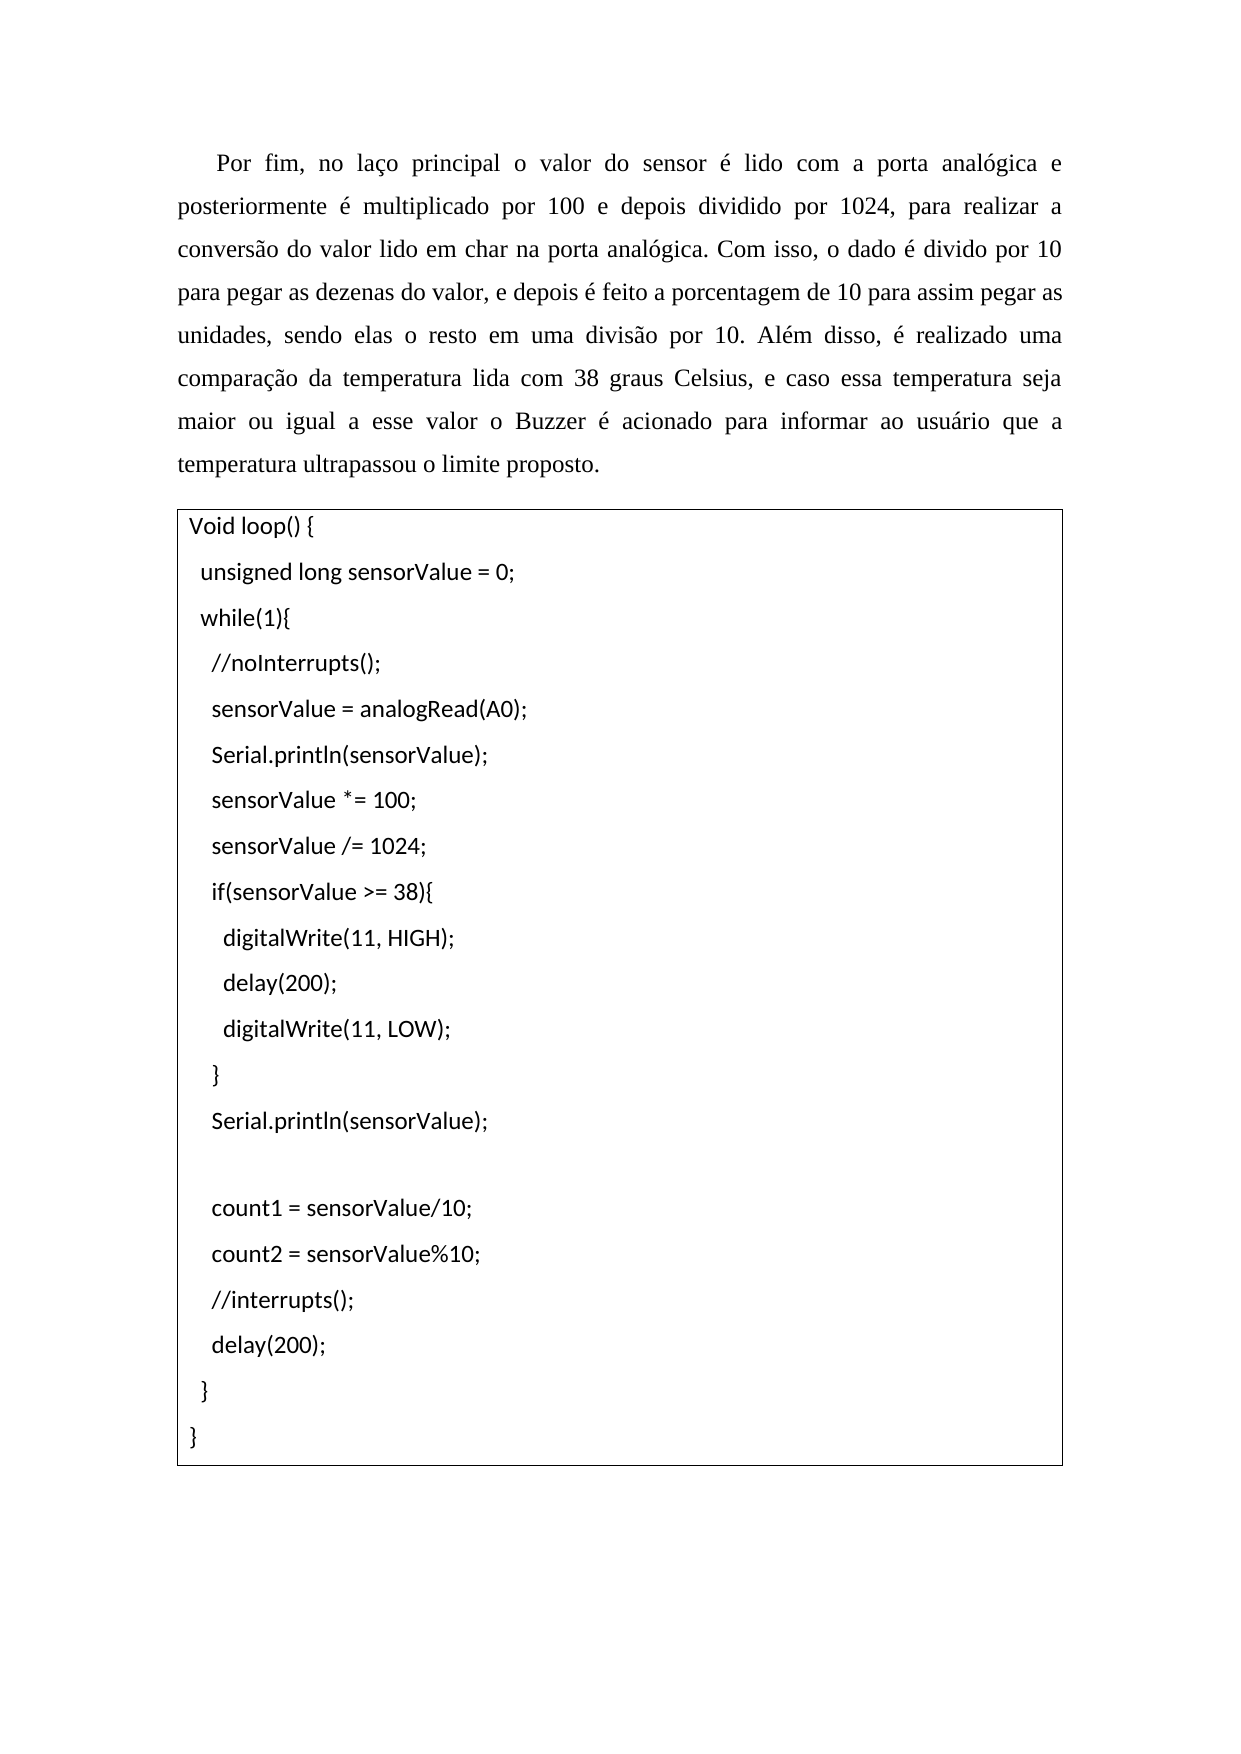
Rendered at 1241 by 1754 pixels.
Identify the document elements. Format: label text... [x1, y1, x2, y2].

table_header Void loop() { unsigned long sensorValue = 0; while(1){ //noInterrupts(); sensorValue = analogRead(A0); Serial.println(sensorValue); sensorValue *= 100; sensorValue /= 1024; if(sensorValue >= 38){ digitalWrite(11, HIGH); delay(200); digitalWrite(11, LOW); } Serial.println(sensorValue); count1 = sensorValue/10; count2 = sensorValue%10; //interrupts(); delay(200); } } [178, 510, 1062, 1465]
text Por fim, no laço principal o valor do sensor é lido com a porta analógica e posteriormente é multiplicado por 100 e depois dividido por 1024, para realizar a conversão do valor lido em char na porta analógica. Com isso, o dado é divido por 10 para pegar as dezenas do valor, e depois é feito a porcentagem de 10 para assim pegar as unidades, sendo elas o resto em uma divisão por 10. Além disso, é realizado uma comparação da temperatura lida com 38 graus Celsius, e caso essa temperatura seja maior ou igual a esse valor o Buzzer é acionado para informar ao usuário que a temperatura ultrapassou o limite proposto. [177, 148, 1063, 478]
